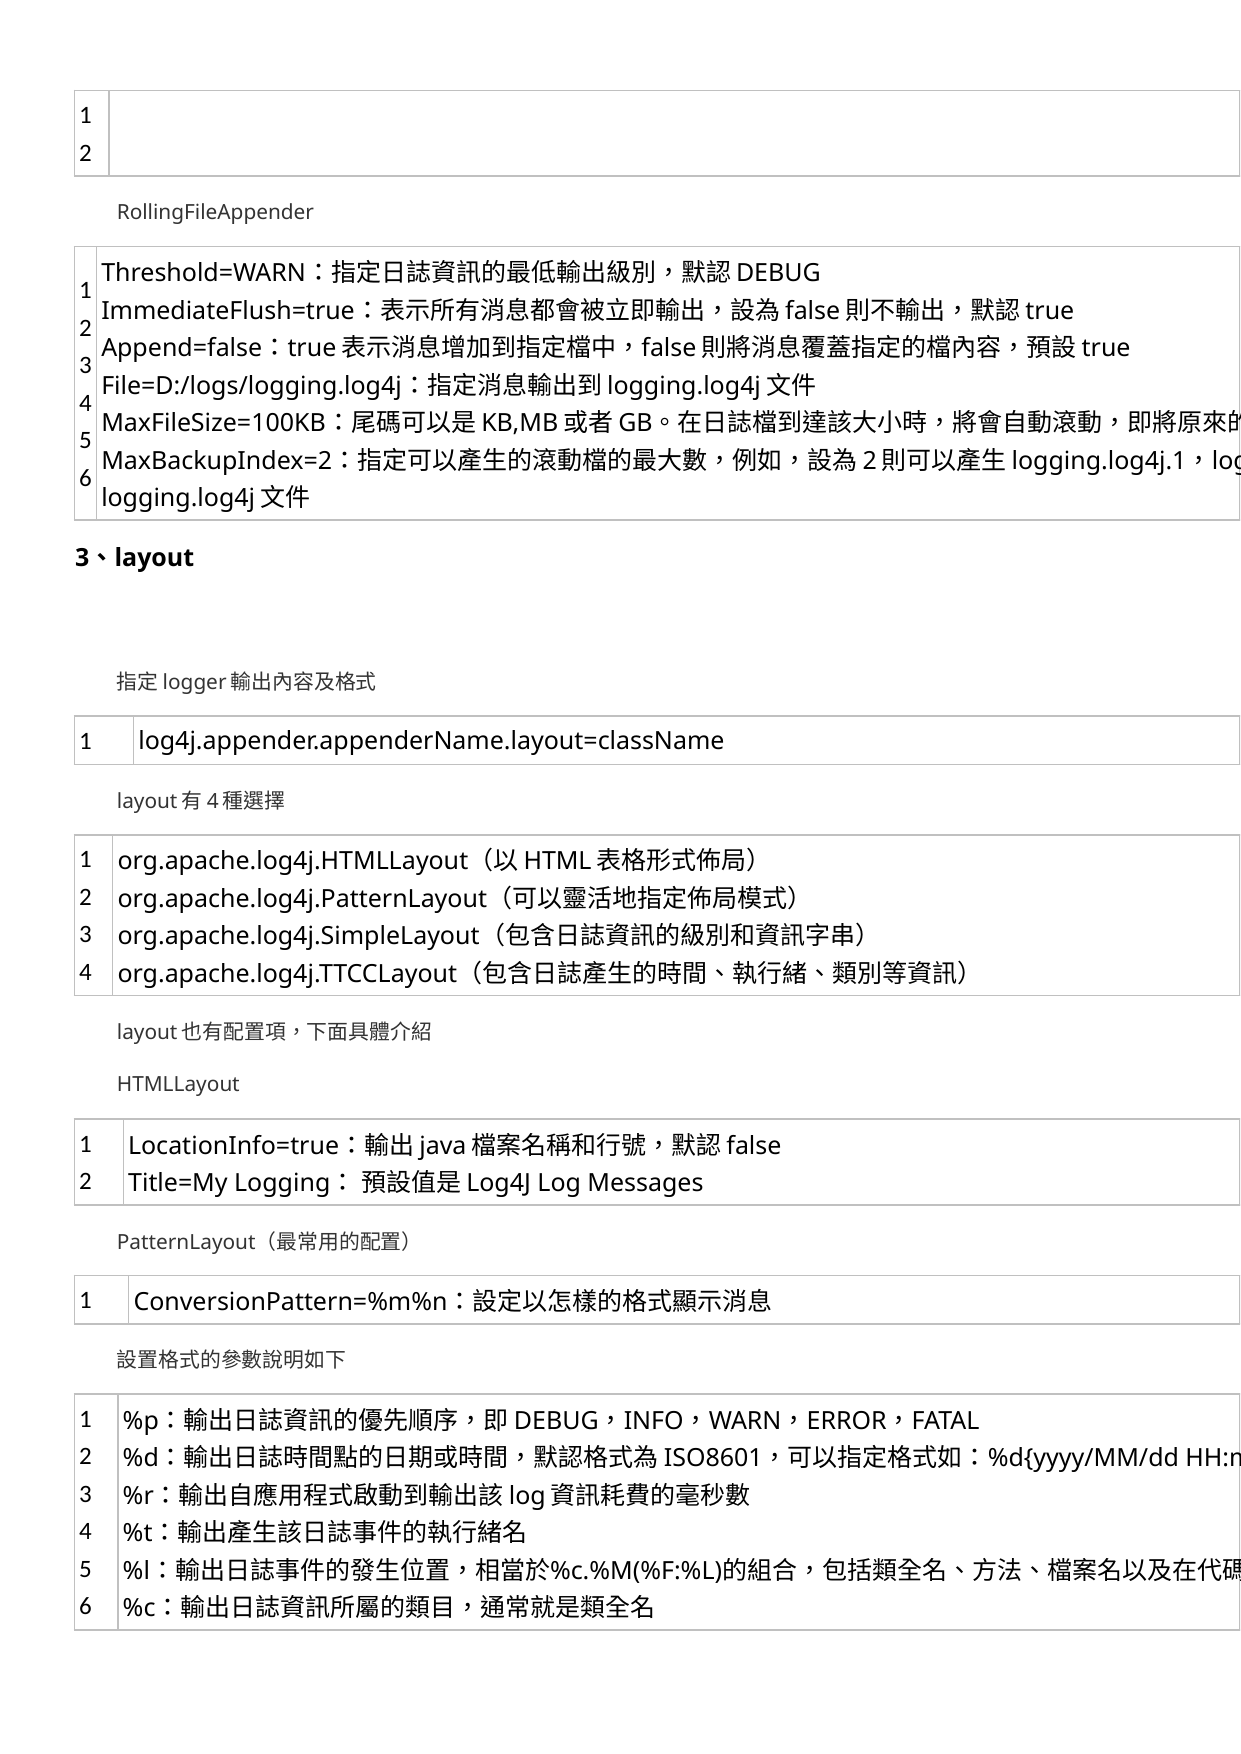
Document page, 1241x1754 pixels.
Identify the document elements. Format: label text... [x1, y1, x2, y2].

text layout有4種選擇 [75, 781, 1165, 818]
table_header 1 2 [75, 1120, 123, 1204]
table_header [110, 91, 1239, 175]
table_header LocationInfo=true：輸出java檔案名稱和行號，默認false Title=My Logging： 預設值是Log4J Log Messages [124, 1120, 1239, 1204]
text PatternLayout（最常用的配置） [75, 1221, 1165, 1259]
table_header Threshold=WARN：指定日誌資訊的最低輸出級別，默認DEBUG ImmediateFlush=true：表示所有消息都會被立即輸出，設為false則不輸出，默認true Append=false：true表示消息增加到指定檔中，false則將消息覆蓋指定的檔內容，預設true File=D:/logs/logging.log4j：指定消息輸出到logging.log4j文件 MaxFileSize=100KB：尾碼可以是KB,MB或者GB。在日誌檔到達該大小時，將會自動滾動，即將原來的內容移到logging.log4j.1文件 MaxBackupIndex=2：指定可以產生的滾動檔的最大數，例如，設為2則可以產生logging.log4j.1，logging.log4j.2兩個滾動檔和一個logging.log4j文件 [97, 247, 1239, 519]
table_header 1 2 3 4 [75, 836, 112, 995]
text RollingFileAppender [75, 193, 1165, 230]
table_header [75, 1395, 117, 1629]
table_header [75, 91, 108, 175]
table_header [119, 1395, 1239, 1629]
text HTMLLayout [75, 1065, 1165, 1103]
subtitle 3、layout [75, 536, 1165, 574]
text layout也有配置項，下面具體介紹 [75, 1012, 1165, 1049]
table_header ConversionPattern=%m%n：設定以怎樣的格式顯示消息 [129, 1276, 1239, 1323]
text 設置格式的參數說明如下 [75, 1340, 1165, 1378]
table_header log4j.appender.appenderName.layout=className [134, 717, 1239, 763]
table_header org.apache.log4j.HTMLLayout（以HTML表格形式佈局） org.apache.log4j.PatternLayout（可以靈活地指定佈局模式） org.apache.log4j.SimpleLayout（包含日誌資訊的級別和資訊字串） org.apache.log4j.TTCCLayout（包含日誌產生的時間、執行緒、類別等資訊） [113, 836, 1239, 995]
table_header 1 [75, 717, 133, 763]
text 指定logger輸出內容及格式 [75, 662, 1165, 699]
table_header 1 [75, 1276, 128, 1323]
table_header 1 2 3 4 5 6 [75, 247, 96, 519]
